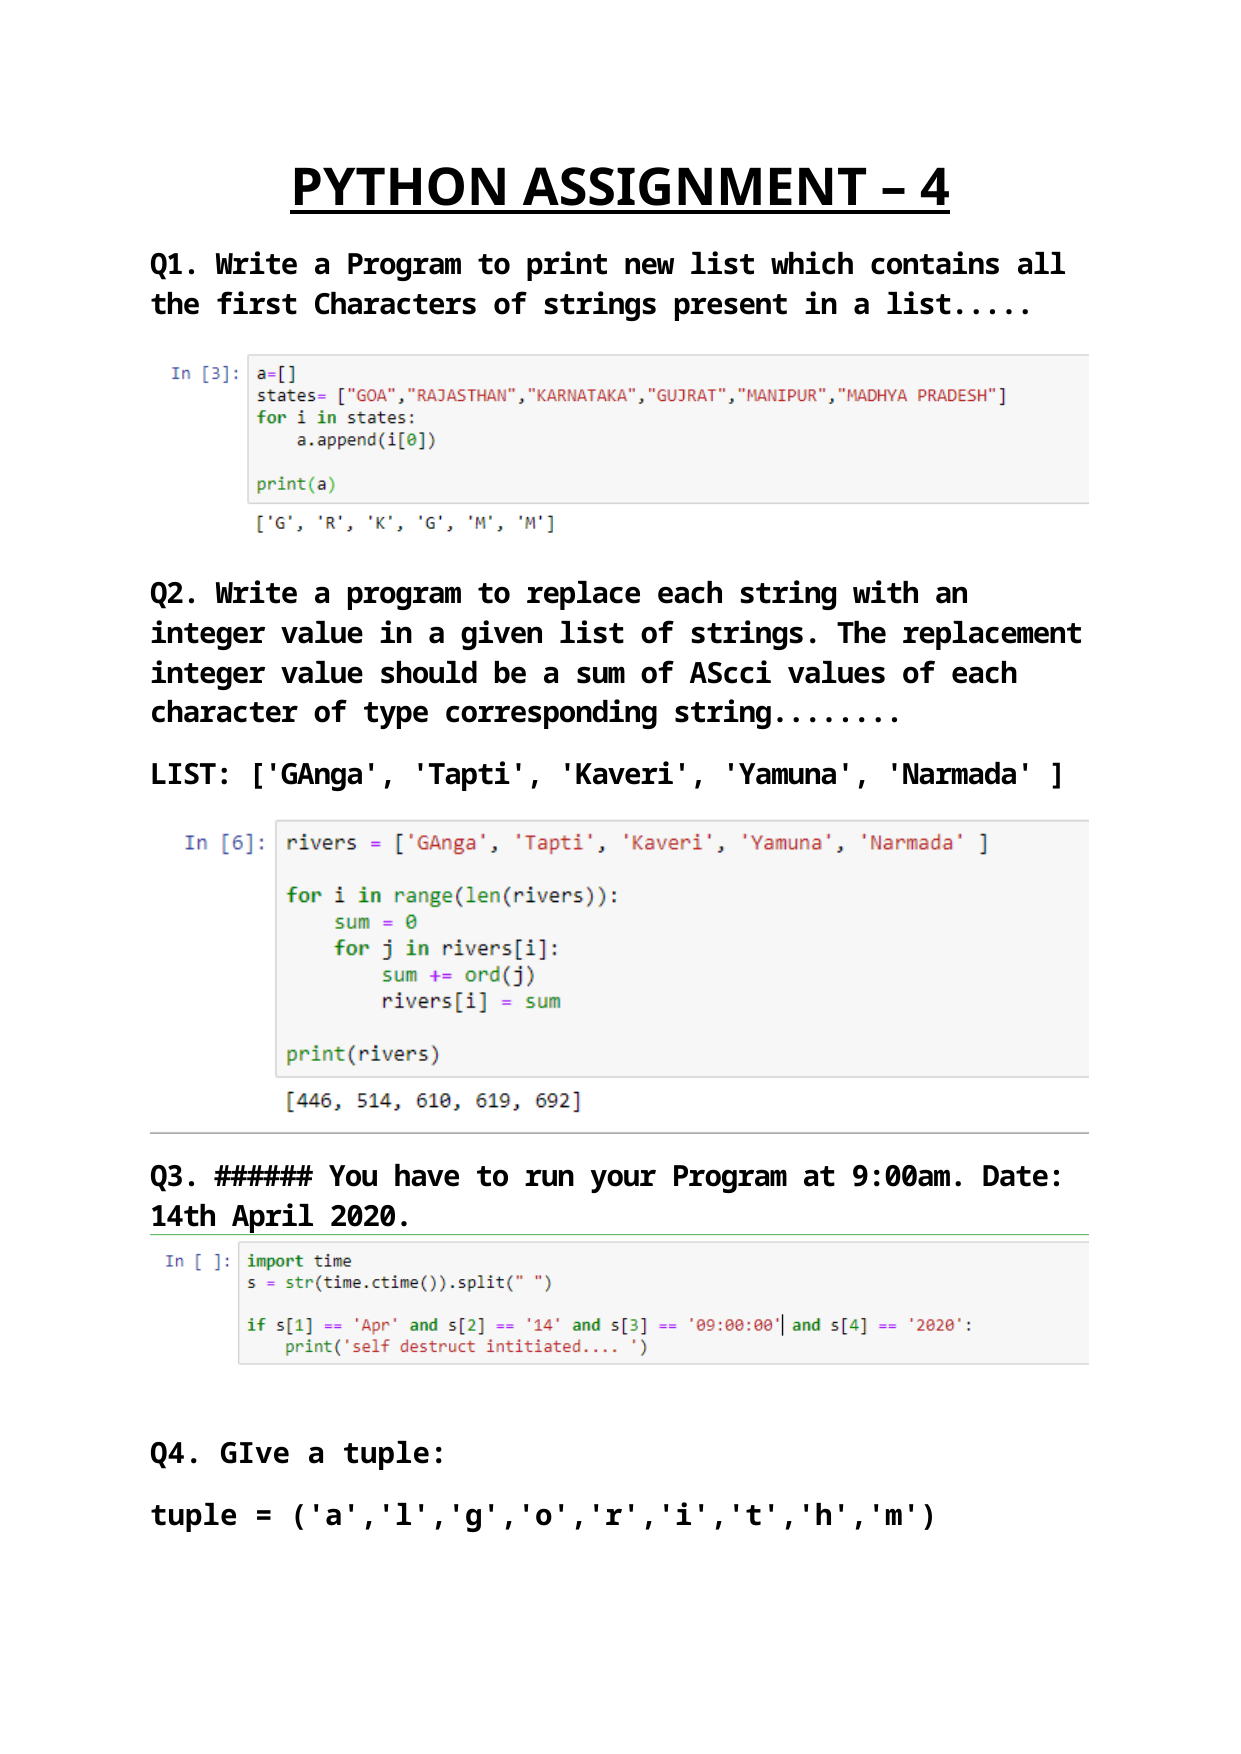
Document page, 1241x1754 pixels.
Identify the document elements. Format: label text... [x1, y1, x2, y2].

picture [150, 344, 1089, 551]
picture [150, 814, 1089, 1134]
text Q4. GIve a tuple: [150, 1432, 1090, 1472]
picture [150, 1234, 1089, 1371]
text tuple = ('a','l','g','o','r','i','t','h','m') [150, 1494, 1090, 1533]
text Q2. Write a program to replace each string with an integer value in a given list of strings. The replacement integer value should be a sum of AScci values of each character of type corresponding string........ [150, 573, 1090, 731]
text Q3. ###### You have to run your Program at 9:00am. Date: 14th April 2020. [150, 1155, 1090, 1235]
text LIST: ['GAnga', 'Tapti', 'Kaveri', 'Yamuna', 'Narmada' ] [150, 753, 1090, 793]
text PYTHON ASSIGNMENT – 4 [150, 150, 1090, 221]
text Q1. Write a Program to print new list which contains all the first Characters of strings present in a list..... [150, 243, 1090, 323]
